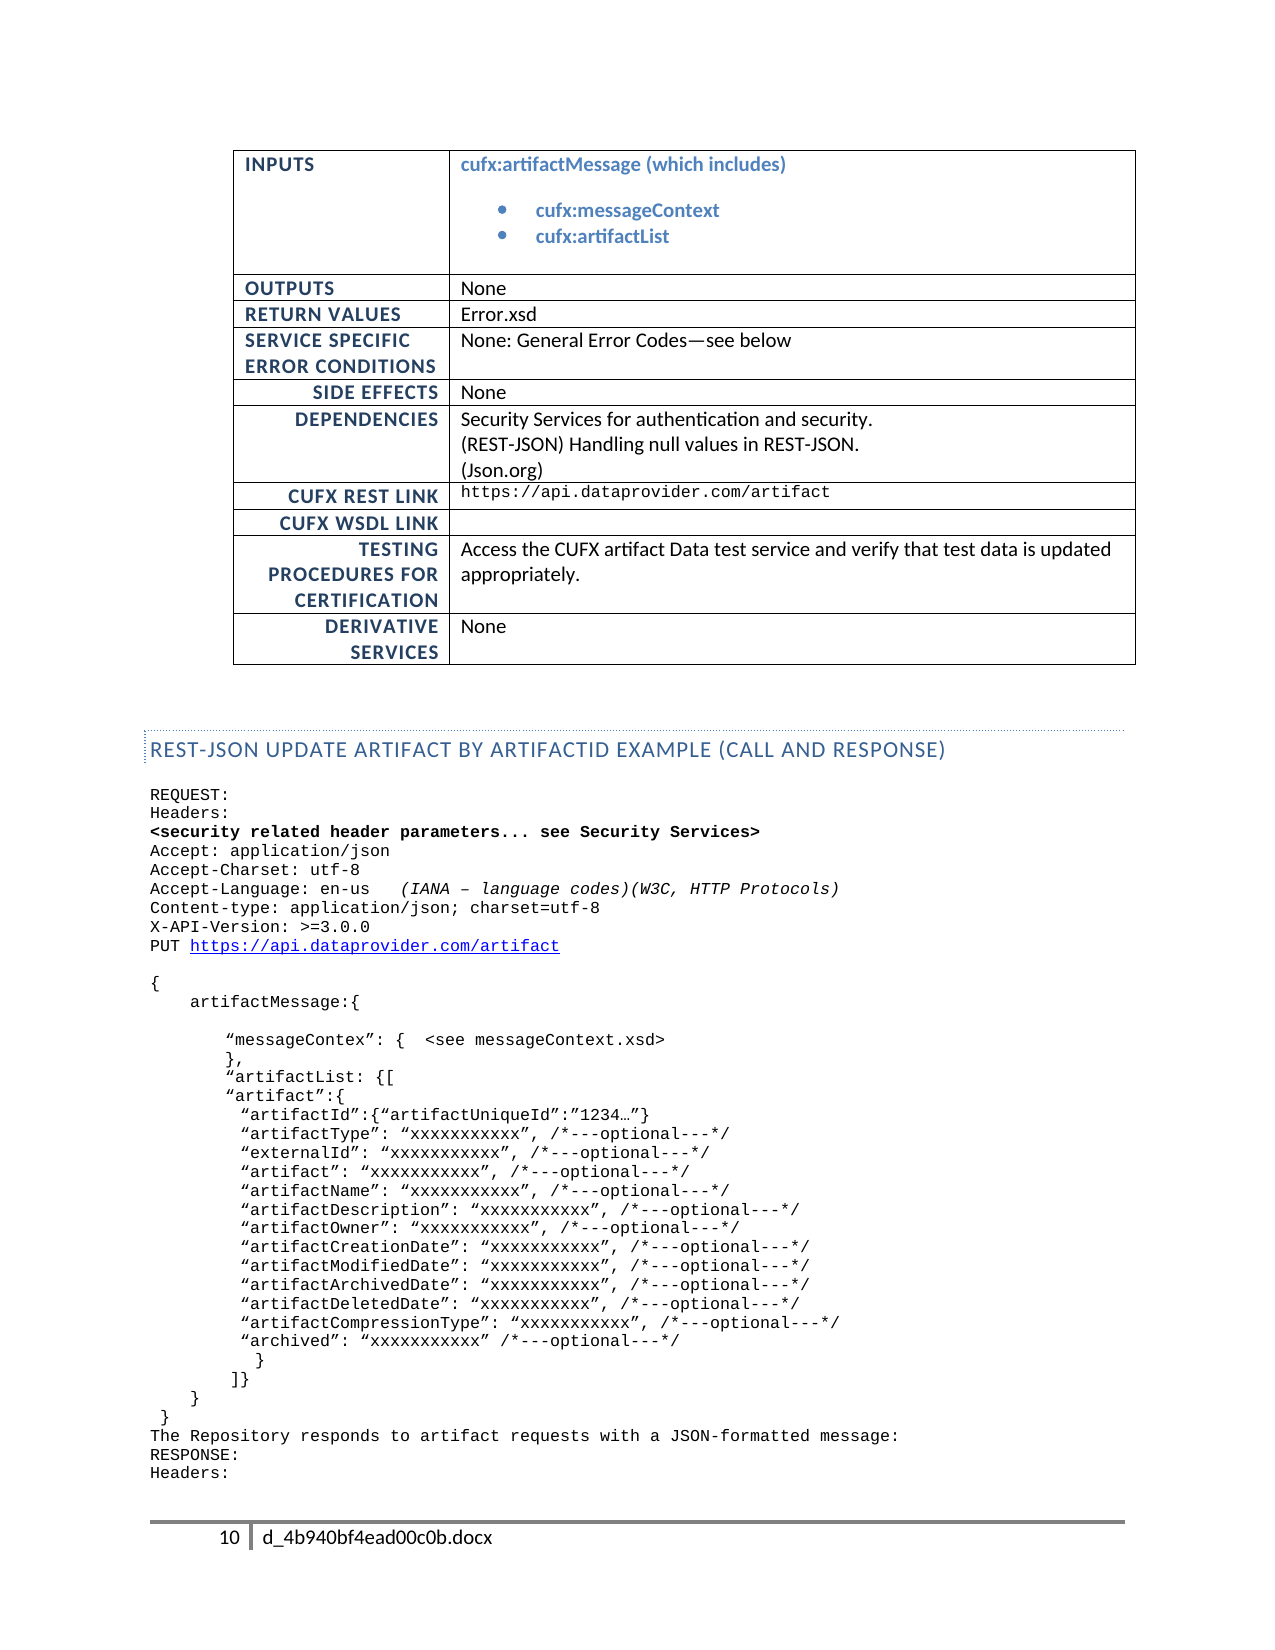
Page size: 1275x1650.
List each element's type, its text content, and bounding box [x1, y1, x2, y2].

table_cell Service Specific Error Conditions [234, 328, 449, 378]
text The Repository responds to artifact requests with a JSON-formatted message: [150, 1427, 1125, 1446]
text “artifactOwner”: “xxxxxxxxxxx”, /*---optional---*/ [150, 1220, 1125, 1239]
text Accept: application/json [150, 843, 1125, 862]
table_cell None [450, 380, 1135, 405]
text “artifact”: “xxxxxxxxxxx”, /*---optional---*/ [150, 1163, 1125, 1182]
text “artifactModifiedDate”: “xxxxxxxxxxx”, /*---optional---*/ [150, 1258, 1125, 1276]
table_header cufx:artifactMessage (which includes) cufx:messageContext cufx:artifactList [450, 151, 1135, 274]
text Accept-Language: en-us (IANA – language codes)(W3C, HTTP Protocols) [150, 881, 1125, 899]
table_cell Derivative Services [234, 614, 449, 664]
text “artifactList: {[ [225, 1069, 1125, 1088]
text “artifactType”: “xxxxxxxxxxx”, /*---optional---*/ [150, 1126, 1125, 1144]
text “artifactDescription”: “xxxxxxxxxxx”, /*---optional---*/ [150, 1201, 1125, 1220]
text }, [225, 1050, 1125, 1069]
text “artifactCompressionType”: “xxxxxxxxxxx”, /*---optional---*/ [150, 1314, 1125, 1333]
table_cell [450, 510, 1135, 535]
text X-API-Version: >=3.0.0 [150, 918, 1125, 937]
text ]} [150, 1371, 1125, 1389]
table_cell Access the CUFX artifact Data test service and verify that test data is updated appropriately. [450, 536, 1135, 612]
table_cell https://api.dataprovider.com/artifact [450, 483, 1135, 509]
table_cell Outputs [234, 275, 449, 300]
text } [150, 1389, 1125, 1408]
text artifactMessage:{ [150, 994, 1125, 1012]
table_cell Error.xsd [450, 301, 1135, 327]
text “artifactName”: “xxxxxxxxxxx”, /*---optional---*/ [150, 1182, 1125, 1201]
text “artifactId”:{“artifactUniqueId”:”1234…”} [150, 1107, 1125, 1126]
text } [150, 1408, 1125, 1427]
text Headers: [150, 1465, 1125, 1484]
text “artifact”:{ [225, 1088, 1125, 1107]
table_cell Return Values [234, 301, 449, 327]
text “artifactArchivedDate”: “xxxxxxxxxxx”, /*---optional---*/ [150, 1276, 1125, 1295]
table_cell None [450, 614, 1135, 664]
table_cell Dependencies [234, 406, 449, 482]
text } [150, 1352, 1125, 1371]
text “archived”: “xxxxxxxxxxx” /*---optional---*/ [150, 1333, 1125, 1352]
table_cell CUFX REST LINK [234, 483, 449, 509]
text “messageContex”: { <see messageContext.xsd> [225, 1031, 1125, 1050]
text Headers: [150, 805, 1125, 824]
text Content-type: application/json; charset=utf-8 [150, 899, 1125, 918]
text PUT https://api.dataprovider.com/artifact [150, 937, 1125, 956]
text Accept-Charset: utf-8 [150, 862, 1125, 881]
text “artifactCreationDate”: “xxxxxxxxxxx”, /*---optional---*/ [150, 1239, 1125, 1258]
table_cell Side Effects [234, 380, 449, 405]
text “externalId”: “xxxxxxxxxxx”, /*---optional---*/ [150, 1144, 1125, 1163]
text <security related header parameters... see Security Services> [150, 824, 1125, 843]
table_cell None [450, 275, 1135, 300]
table_header INPUTS [234, 151, 449, 274]
table_cell Security Services for authentication and security. (REST-JSON) Handling null values in REST-JSON. (Json.org) [450, 406, 1135, 482]
table_cell CUFX WSDL LINK [234, 510, 449, 535]
table_cell Testing Procedures for Certification [234, 536, 449, 612]
text “artifactDeletedDate”: “xxxxxxxxxxx”, /*---optional---*/ [150, 1295, 1125, 1314]
text REQUEST: [150, 786, 1125, 805]
table_cell None: General Error Codes—see below [450, 328, 1135, 378]
subtitle REST-JSON Update Artifact by artifactId Example (Call and response) [144, 729, 1125, 763]
text { [150, 975, 1125, 994]
text RESPONSE: [150, 1446, 1125, 1465]
